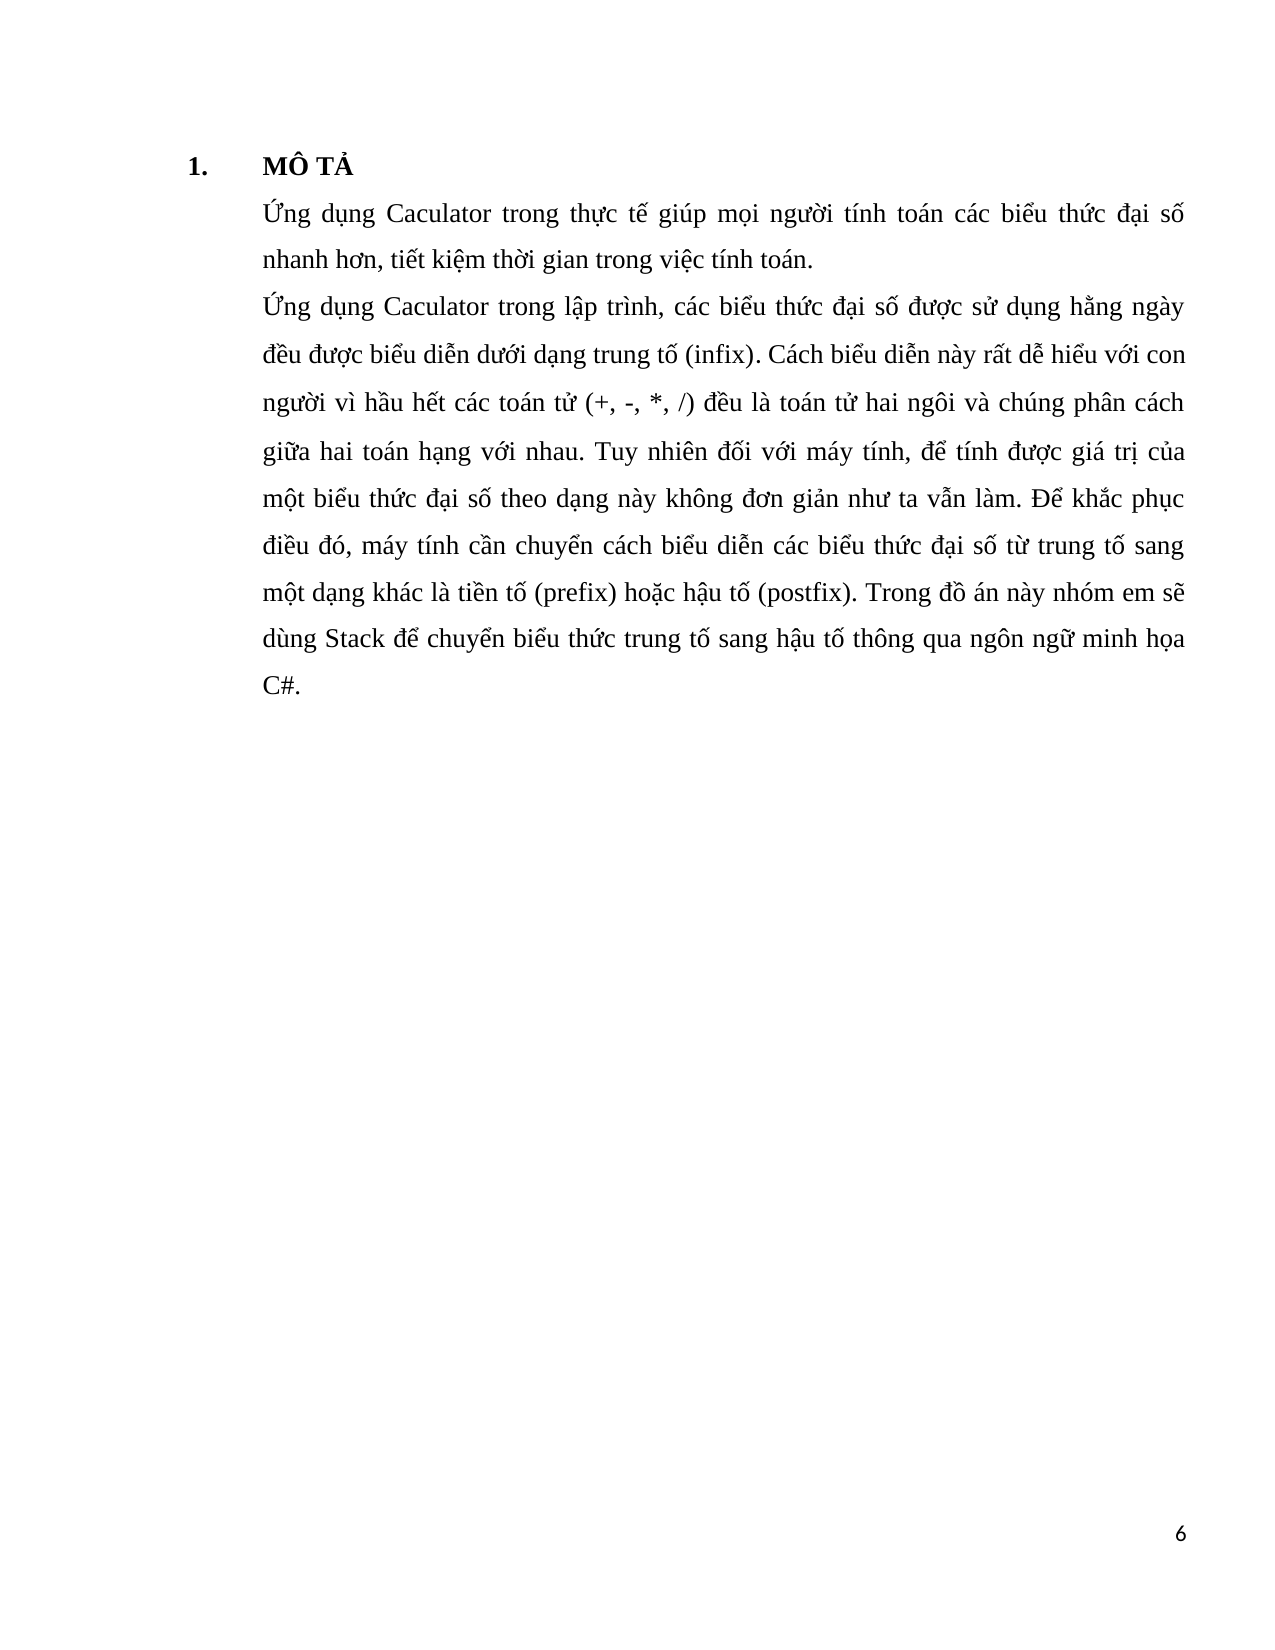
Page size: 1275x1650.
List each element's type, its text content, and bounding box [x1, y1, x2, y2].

list MÔ TẢ [187, 150, 1186, 181]
list Ứng dụng Caculator trong lập trình, các biểu thức đại số được sử dụng hằng ngày đều được biểu diễn dưới dạng trung tố (infix). Cách biểu diễn này rất dễ hiểu với con người vì hầu hết các toán tử (+, -, *, /) đều là toán tử hai ngôi và chúng phân cách giữa hai toán hạng với nhau. Tuy nhiên đối với máy tính, để tính được giá trị của một biểu thức đại số theo dạng này không đơn giản như ta vẫn làm. Để khắc phục điều đó, máy tính cần chuyển cách biểu diễn các biểu thức đại số từ trung tố sang một dạng khác là tiền tố (prefix) hoặc hậu tố (postfix). Trong đồ án này nhóm em sẽ dùng Stack để chuyển biểu thức trung tố sang hậu tố thông qua ngôn ngữ minh họa C#. [262, 290, 1186, 700]
list Ứng dụng Caculator trong thực tế giúp mọi người tính toán các biểu thức đại số nhanh hơn, tiết kiệm thời gian trong việc tính toán. [262, 197, 1186, 274]
